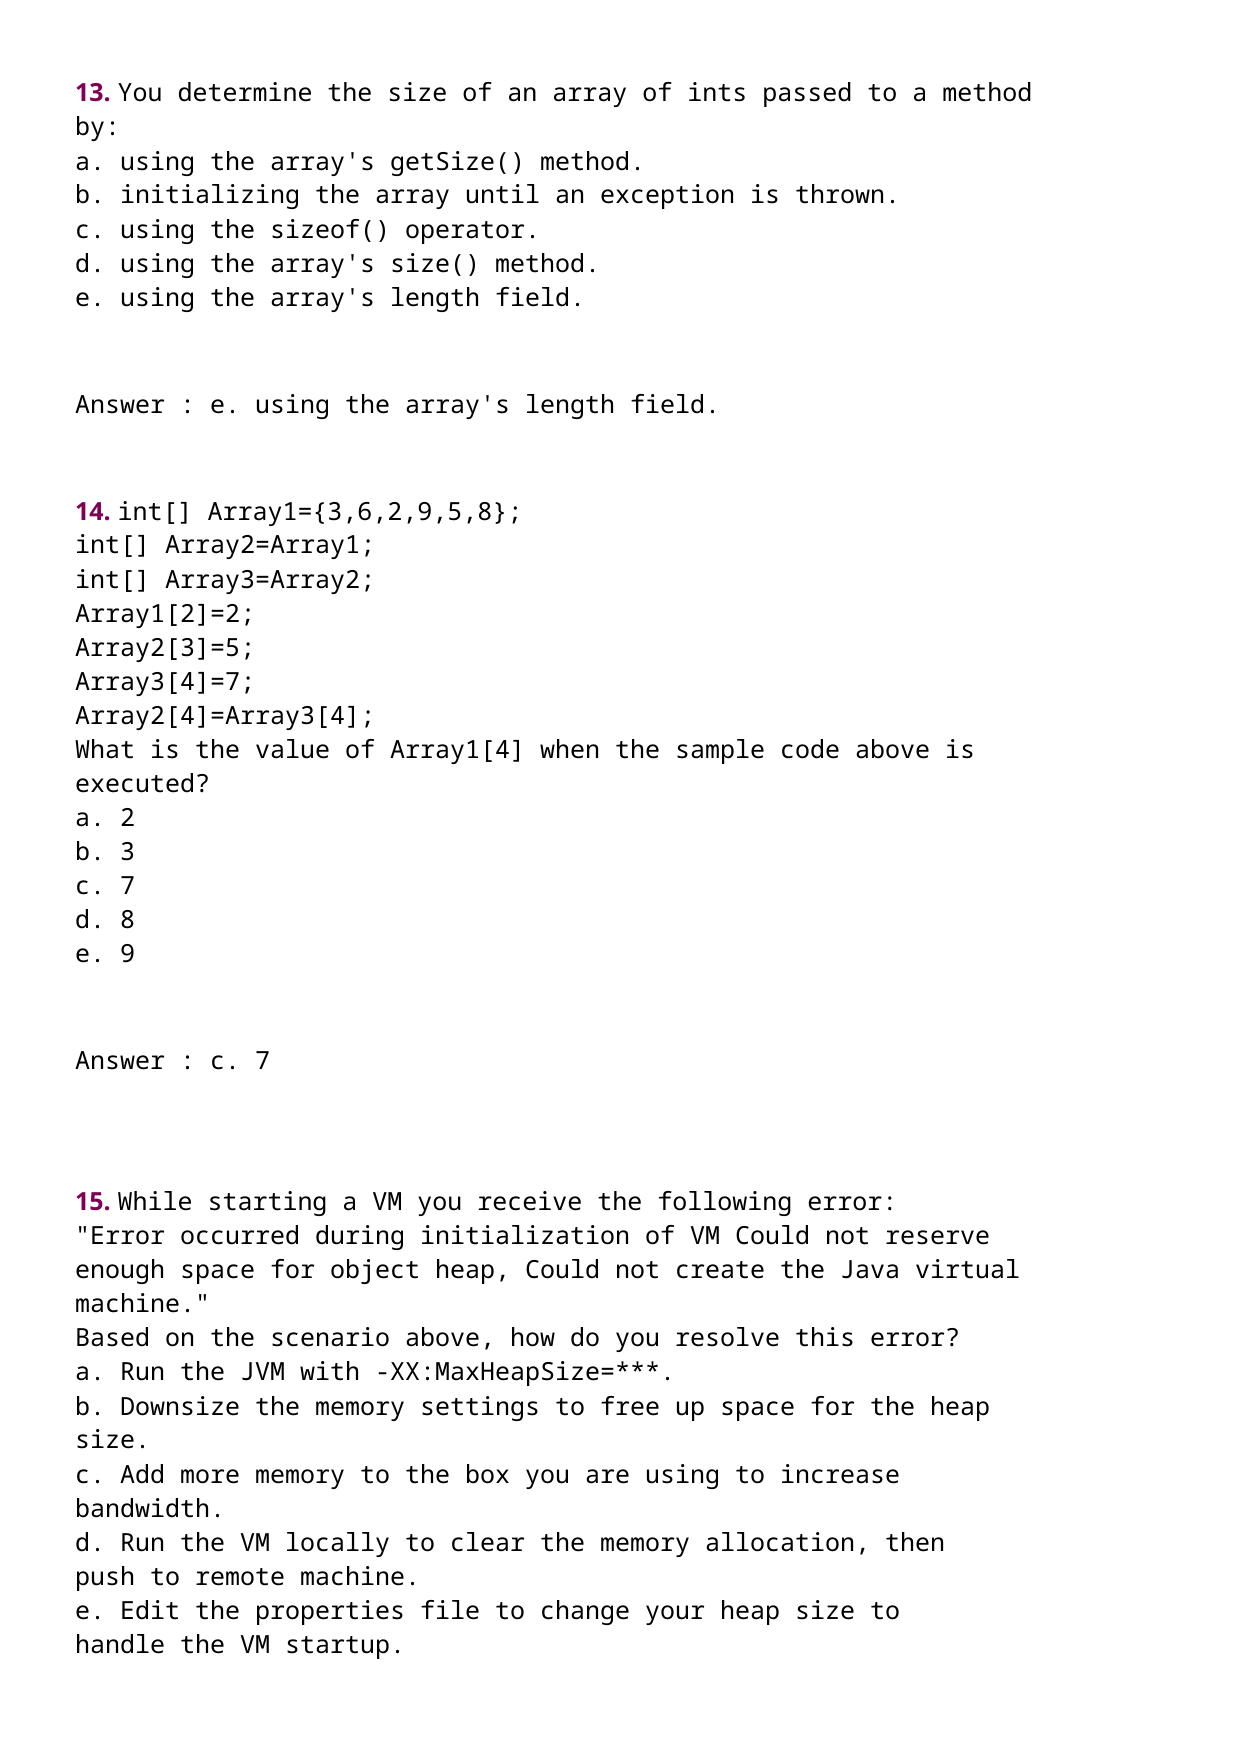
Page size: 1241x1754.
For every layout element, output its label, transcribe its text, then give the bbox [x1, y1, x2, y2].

text d. using the array's size() method. [75, 245, 1165, 279]
text int[] Array3=Array2; [75, 561, 1165, 595]
text e. Edit the properties file to change your heap size to [75, 1592, 1165, 1627]
text e. using the array's length field. [75, 279, 1165, 313]
text "Error occurred during initialization of VM Could not reserve [75, 1218, 1165, 1252]
text Based on the scenario above, how do you resolve this error? [75, 1320, 1165, 1354]
text handle the VM startup. [75, 1627, 1165, 1661]
text executed? [75, 766, 1165, 800]
text b. initializing the array until an exception is thrown. [75, 177, 1165, 211]
text 14. int[] Array1={3,6,2,9,5,8}; [75, 493, 1165, 527]
text What is the value of Array1[4] when the sample code above is [75, 732, 1165, 766]
text bandwidth. [75, 1490, 1165, 1524]
text Answer : e. using the array's length field. [75, 386, 1165, 420]
text d. 8 [75, 902, 1165, 936]
text 15. While starting a VM you receive the following error: [75, 1184, 1165, 1218]
text d. Run the VM locally to clear the memory allocation, then [75, 1524, 1165, 1558]
text a. 2 [75, 800, 1165, 834]
text e. 9 [75, 936, 1165, 970]
text by: [75, 109, 1165, 143]
text int[] Array2=Array1; [75, 527, 1165, 561]
text Answer : c. 7 [75, 1043, 1165, 1077]
text 13. You determine the size of an array of ints passed to a method [75, 75, 1165, 109]
text push to remote machine. [75, 1558, 1165, 1592]
text Array3[4]=7; [75, 663, 1165, 697]
text c. using the sizeof() operator. [75, 211, 1165, 245]
text c. Add more memory to the box you are using to increase [75, 1456, 1165, 1490]
text Array1[2]=2; [75, 595, 1165, 629]
text size. [75, 1422, 1165, 1456]
text a. Run the JVM with -XX:MaxHeapSize=***. [75, 1354, 1165, 1388]
text b. 3 [75, 834, 1165, 868]
text Array2[4]=Array3[4]; [75, 697, 1165, 732]
text b. Downsize the memory settings to free up space for the heap [75, 1388, 1165, 1422]
text machine." [75, 1286, 1165, 1320]
text Array2[3]=5; [75, 629, 1165, 663]
text c. 7 [75, 868, 1165, 902]
text a. using the array's getSize() method. [75, 143, 1165, 177]
text enough space for object heap, Could not create the Java virtual [75, 1252, 1165, 1286]
